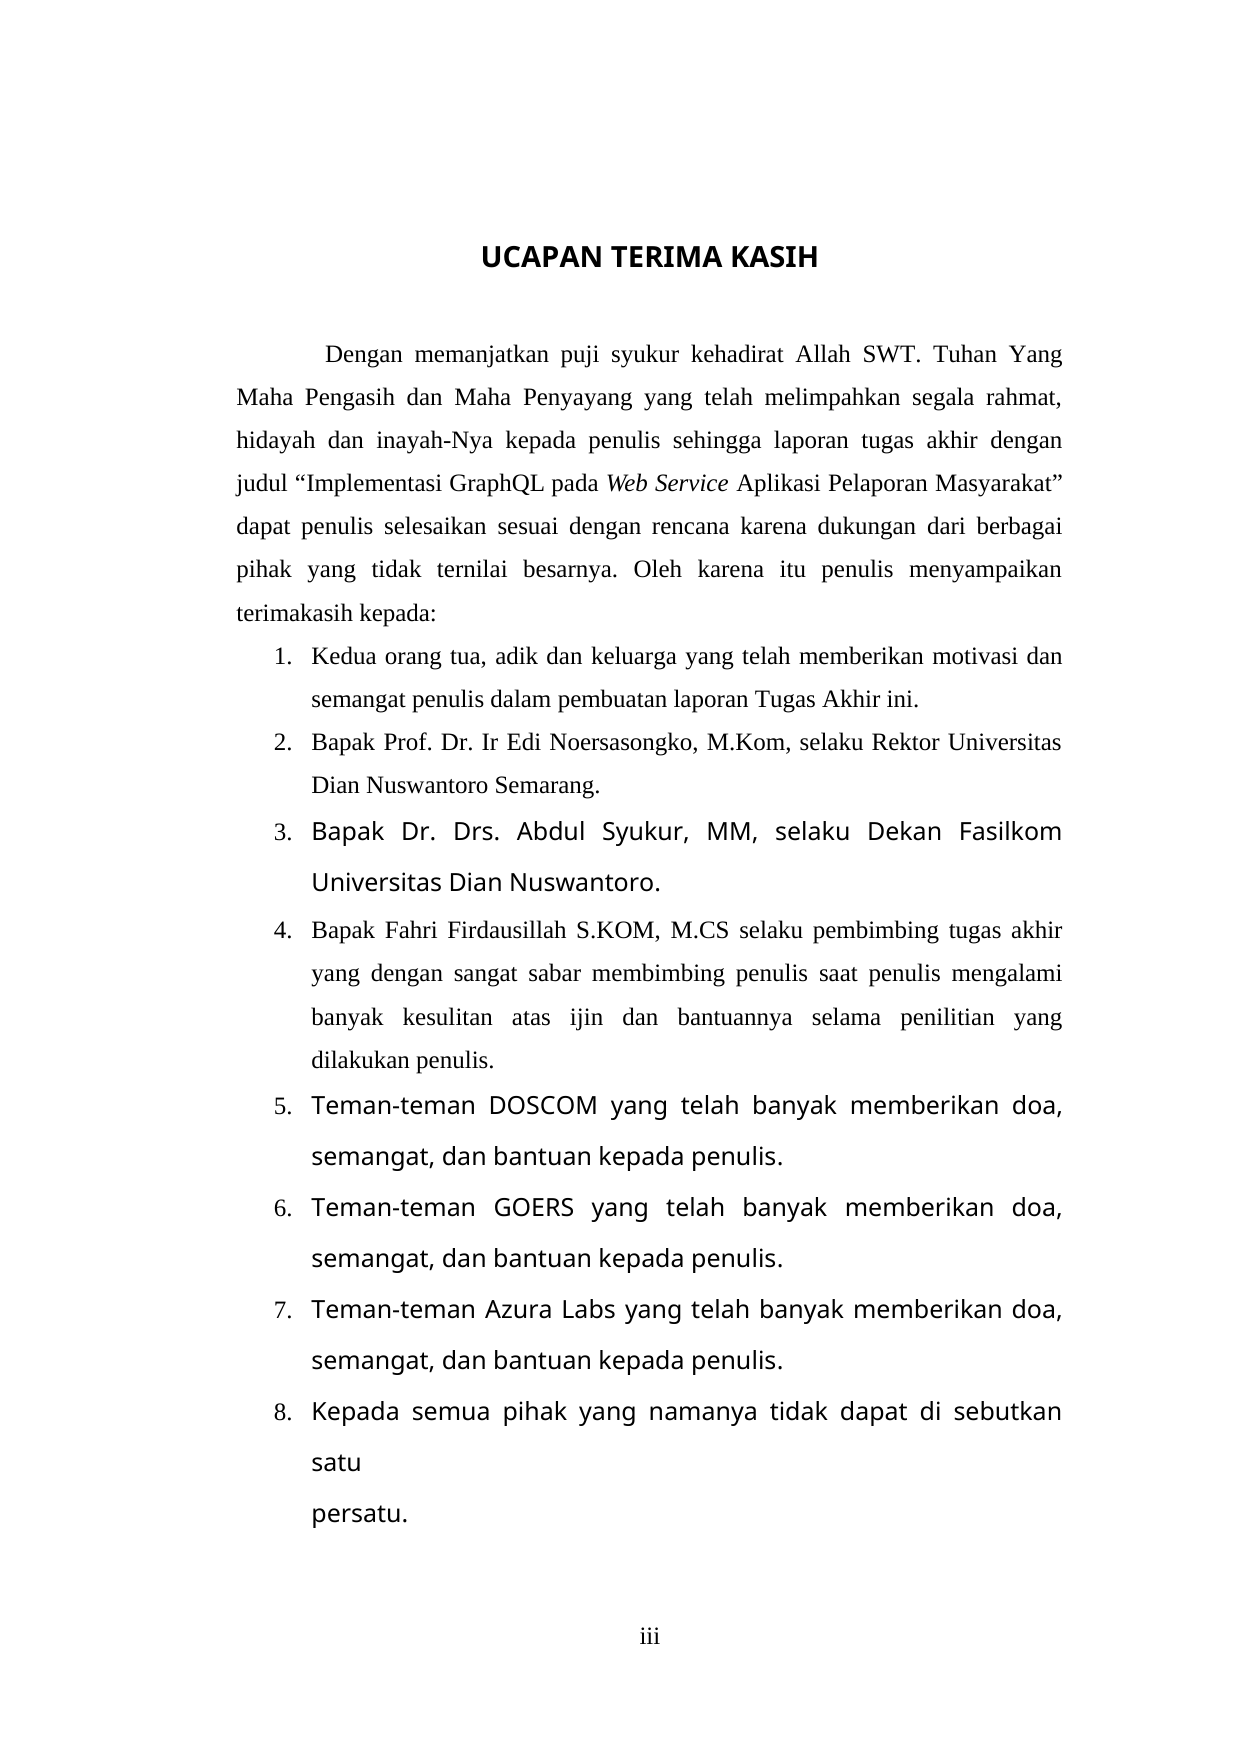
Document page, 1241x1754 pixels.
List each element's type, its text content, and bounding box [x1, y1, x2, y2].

list Bapak Dr. Drs. Abdul Syukur, MM, selaku Dekan Fasilkom Universitas Dian Nuswantoro. [274, 813, 1063, 898]
text Dengan memanjatkan puji syukur kehadirat Allah SWT. Tuhan Yang Maha Pengasih dan Maha Penyayang yang telah melimpahkan segala rahmat, hidayah dan inayah-Nya kepada penulis sehingga laporan tugas akhir dengan judul “Implementasi GraphQL pada Web Service Aplikasi Pelaporan Masyarakat” dapat penulis selesaikan sesuai dengan rencana karena dukungan dari berbagai pihak yang tidak ternilai besarnya. Oleh karena itu penulis menyampaikan terimakasih kepada: [236, 339, 1063, 626]
list Teman-teman GOERS yang telah banyak memberikan doa, semangat, dan bantuan kepada penulis. [274, 1190, 1063, 1275]
list Bapak Prof. Dr. Ir Edi Noersasongko, M.Kom, selaku Rektor Universitas Dian Nuswantoro Semarang. [274, 727, 1063, 799]
list Kepada semua pihak yang namanya tidak dapat di sebutkan satu persatu. [274, 1394, 1063, 1530]
list Bapak Fahri Firdausillah S.KOM, M.CS selaku pembimbing tugas akhir yang dengan sangat sabar membimbing penulis saat penulis mengalami banyak kesulitan atas ijin dan bantuannya selama penilitian yang dilakukan penulis. [274, 915, 1063, 1073]
list Teman-teman Azura Labs yang telah banyak memberikan doa, semangat, dan bantuan kepada penulis. [274, 1292, 1063, 1377]
list Kedua orang tua, adik dan keluarga yang telah memberikan motivasi dan semangat penulis dalam pembuatan laporan Tugas Akhir ini. [274, 641, 1063, 713]
list Teman-teman DOSCOM yang telah banyak memberikan doa, semangat, dan bantuan kepada penulis. [274, 1088, 1063, 1173]
subtitle UCAPAN TERIMA KASIH [236, 236, 1063, 276]
